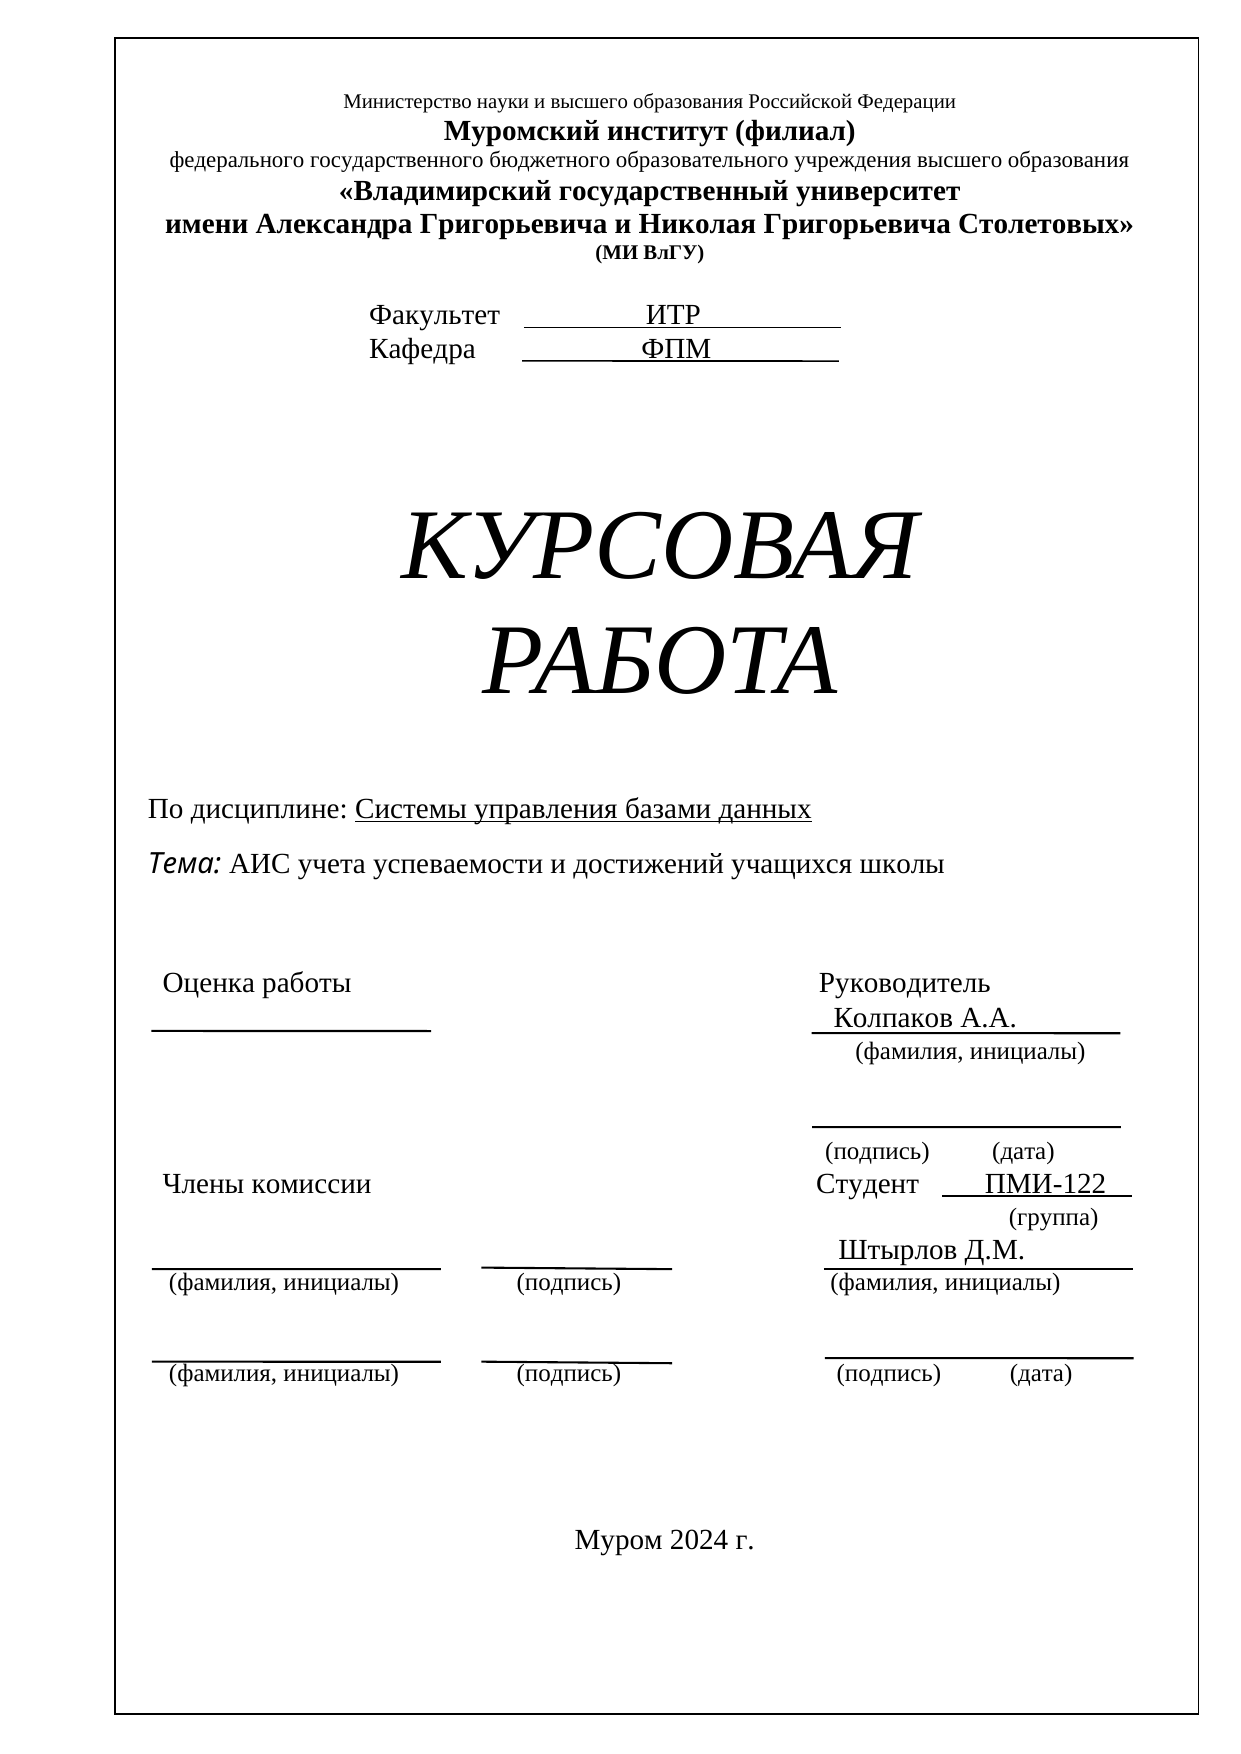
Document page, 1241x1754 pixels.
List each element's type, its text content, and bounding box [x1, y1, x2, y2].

text Оценка работы Руководитель [148, 965, 1181, 999]
text (МИ ВлГУ) [118, 240, 1181, 264]
text Колпаков А.А. [148, 1001, 1181, 1034]
text Тема: АИС учета успеваемости и достижений учащихся школы [148, 842, 1181, 882]
text По дисциплине: Системы управления базами данных [148, 792, 1181, 825]
text Муромский институт (филиал) [118, 113, 1181, 146]
text Факультет ИТР [118, 297, 1181, 331]
text КУРСОВАЯ [148, 485, 1181, 600]
text РАБОТА [148, 600, 1181, 715]
text (группа) [148, 1202, 1181, 1230]
text Министерство науки и высшего образования Российской Федерации [118, 89, 1181, 113]
text (фамилия, инициалы) [148, 1036, 1181, 1064]
text (фамилия, инициалы) (подпись) (подпись) (дата) [148, 1358, 1181, 1386]
text Штырлов Д.М. [148, 1232, 1181, 1265]
text (фамилия, инициалы) (подпись) (фамилия, инициалы) [148, 1267, 1181, 1296]
text «Владимирский государственный университет [118, 173, 1181, 206]
text Муром 2024 г. [148, 1522, 1181, 1555]
text имени Александра Григорьевича и Николая Григорьевича Столетовых» [118, 206, 1181, 240]
text Члены комиссии Студент ПМИ-122 [148, 1166, 1181, 1200]
text (подпись) (дата) [148, 1136, 1181, 1165]
text Кафедра ФПМ [266, 331, 1181, 364]
text федерального государственного бюджетного образовательного учреждения высшего образования [118, 146, 1181, 173]
